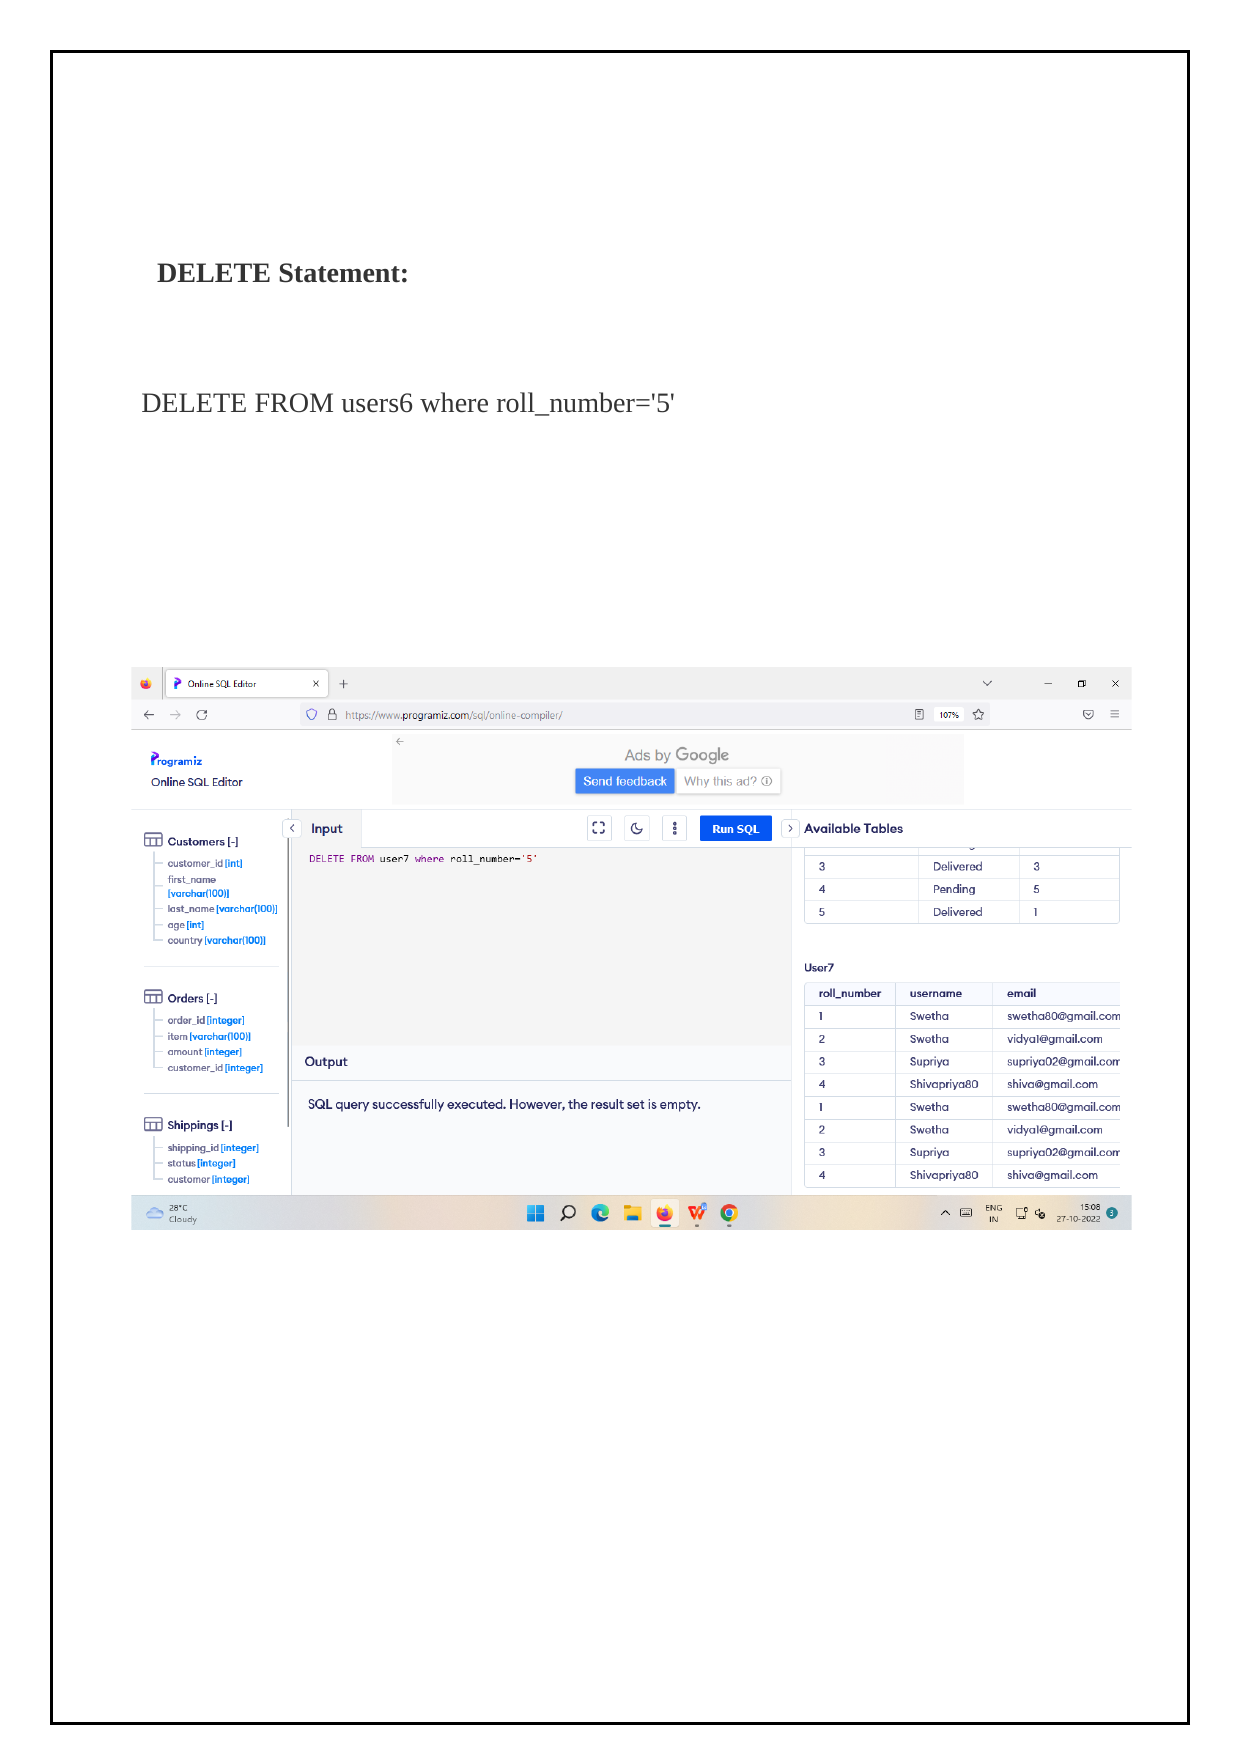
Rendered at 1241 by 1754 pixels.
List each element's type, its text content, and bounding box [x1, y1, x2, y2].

picture [131, 667, 1132, 1230]
text DELETE FROM users6 where roll_number='5' [141, 386, 1142, 419]
text DELETE Statement: [157, 256, 1142, 289]
